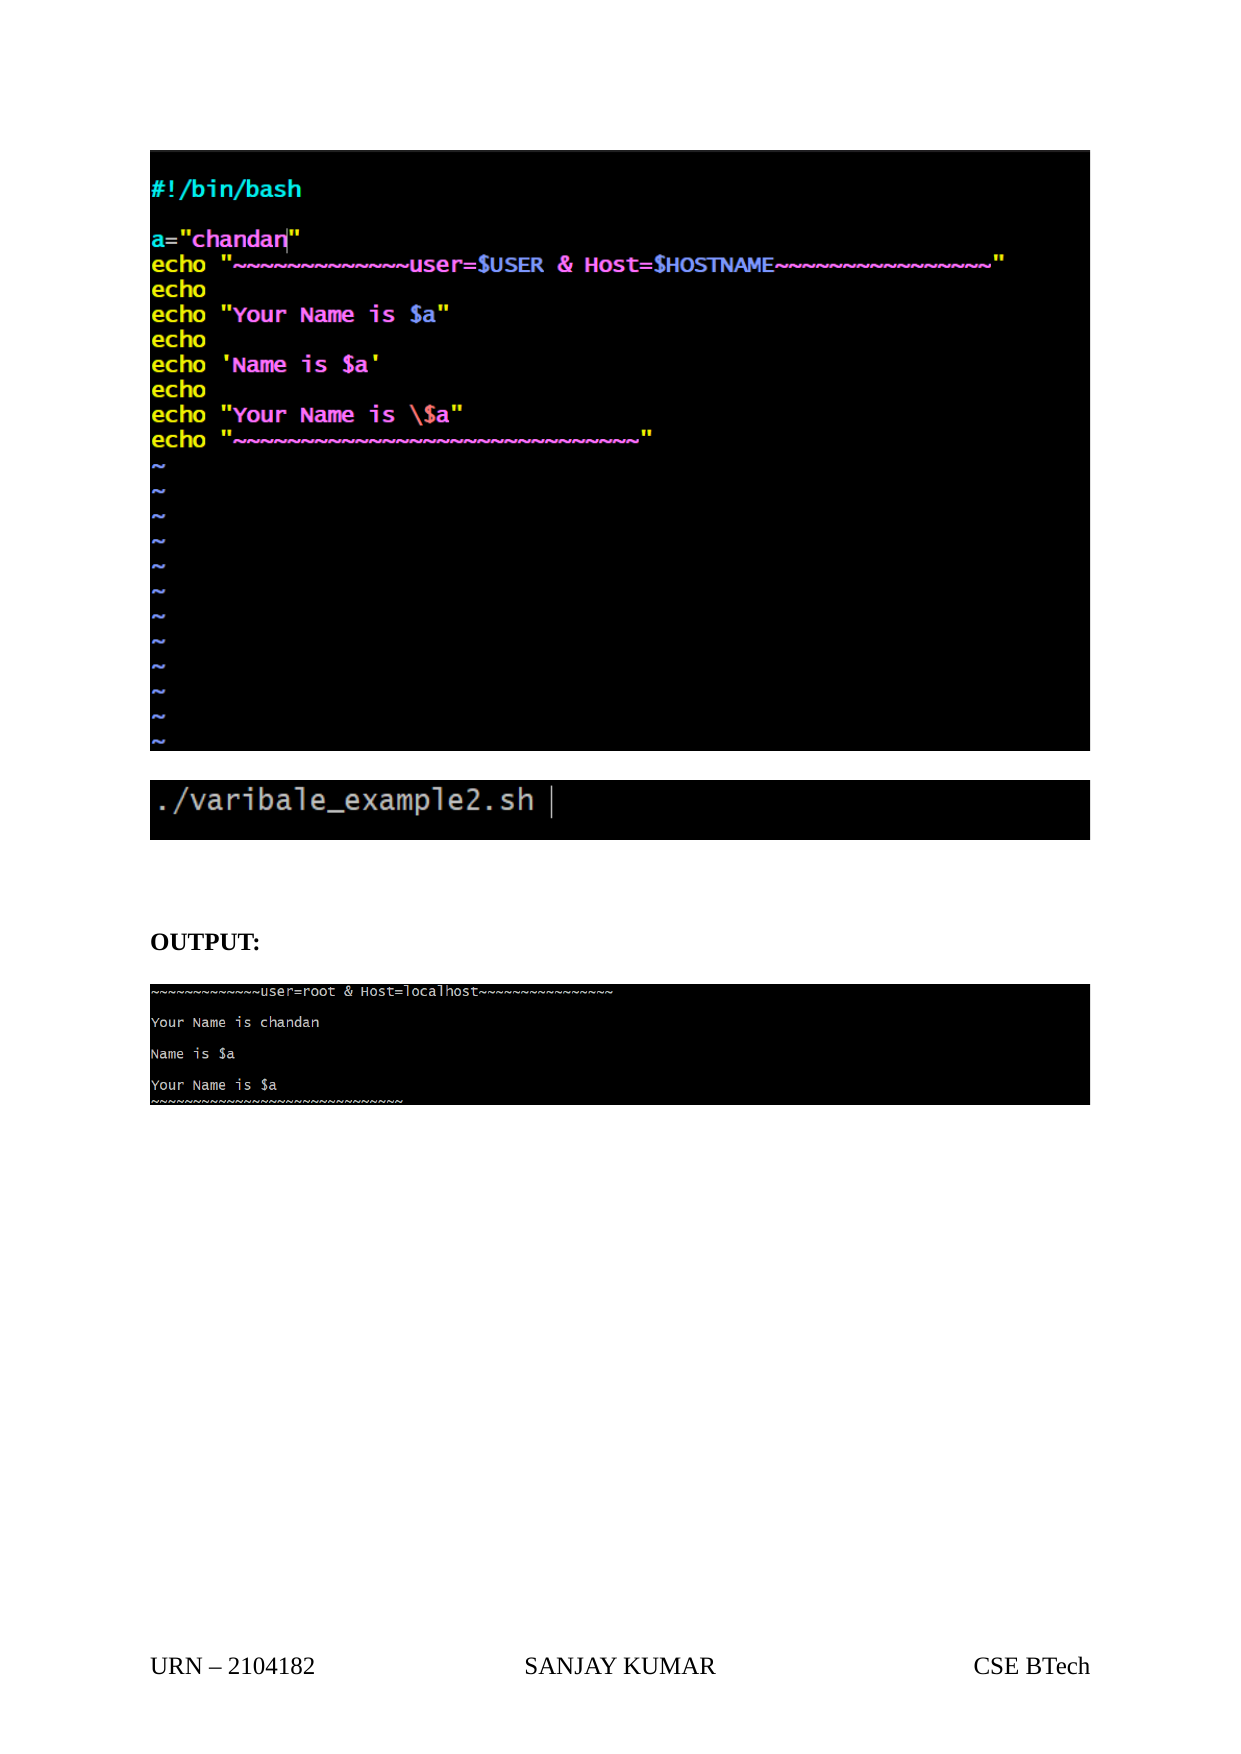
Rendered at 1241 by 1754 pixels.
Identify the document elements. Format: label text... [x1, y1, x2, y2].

picture [150, 780, 1091, 840]
picture [150, 984, 1091, 1105]
text OUTPUT: [150, 927, 1090, 955]
picture [150, 150, 1091, 751]
